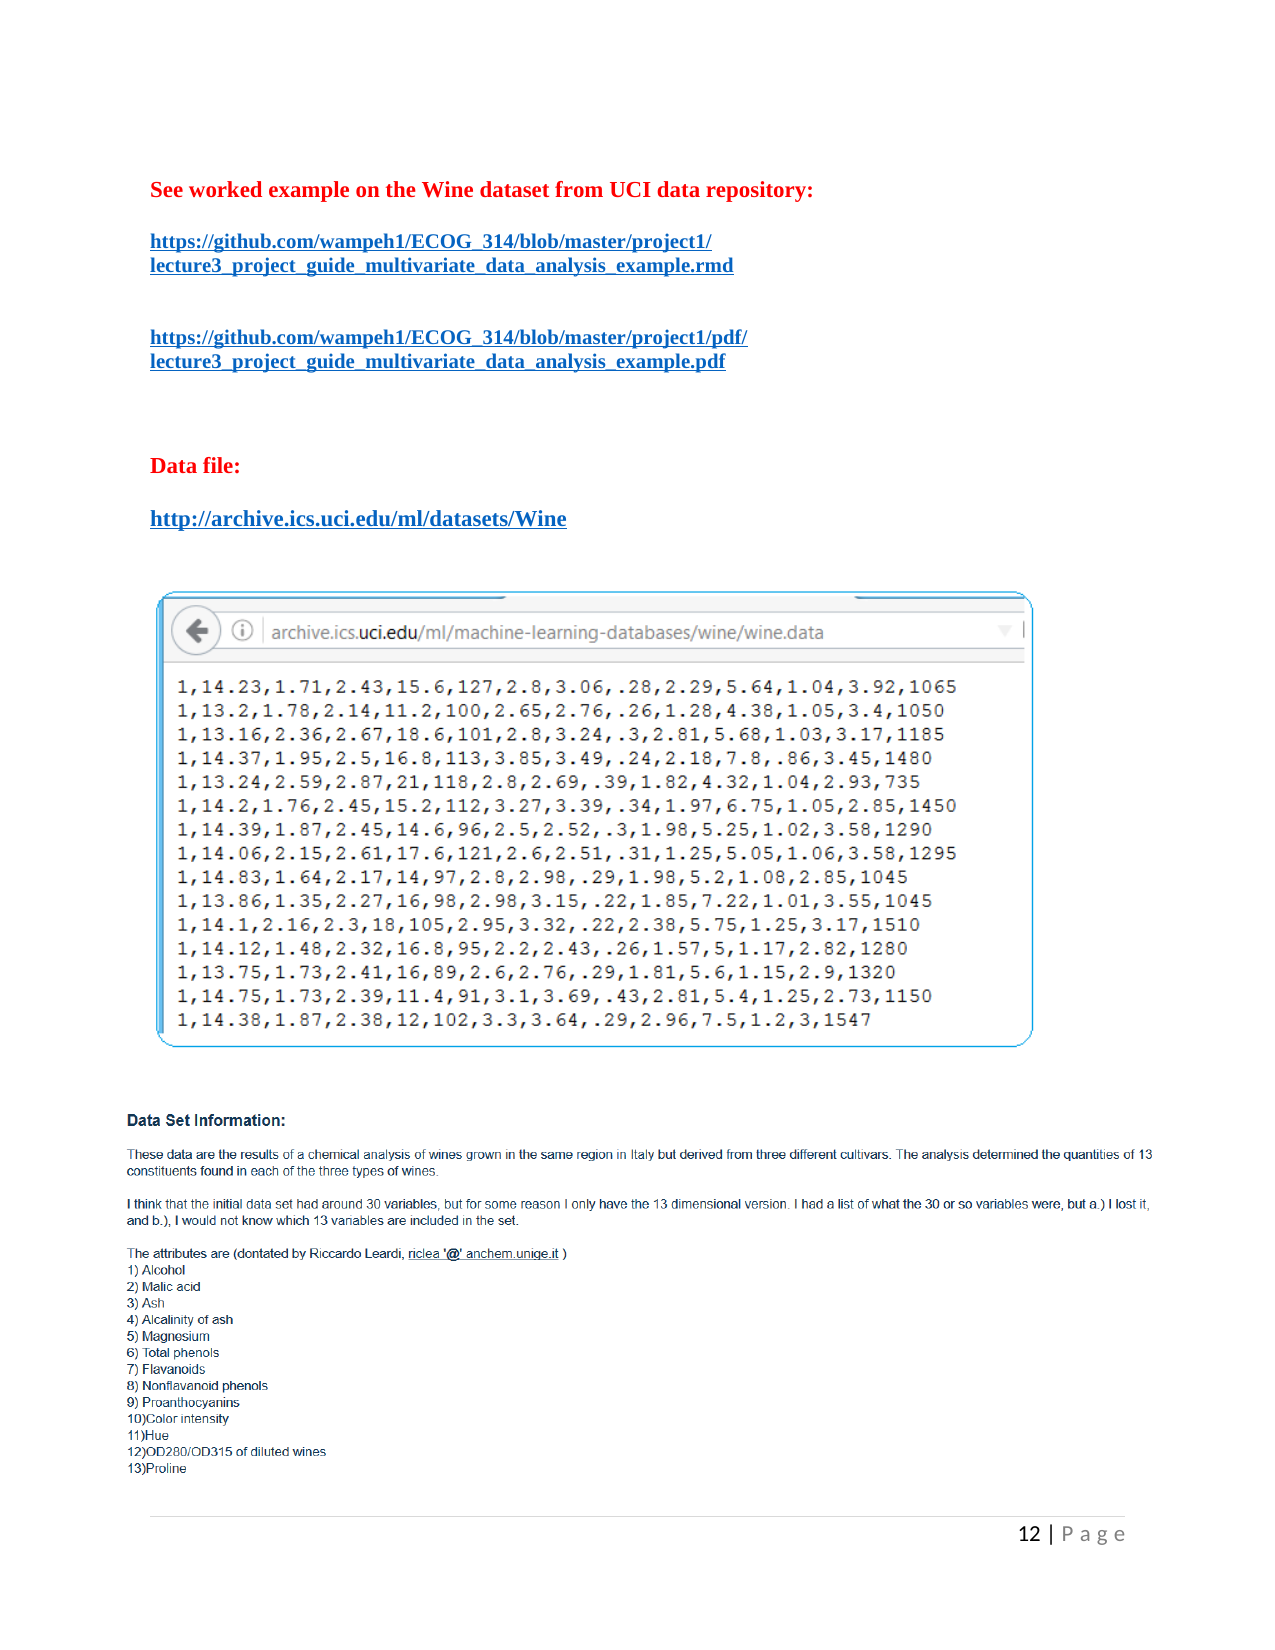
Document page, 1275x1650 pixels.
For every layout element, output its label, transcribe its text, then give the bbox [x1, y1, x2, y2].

picture [116, 1105, 1159, 1485]
text See worked example on the Wine dataset from UCI data repository: [150, 150, 1125, 203]
text Data file: [150, 452, 1125, 479]
text http://archive.ics.uci.edu/ml/datasets/Wine [150, 505, 1125, 532]
picture [150, 584, 1042, 1051]
text https://github.com/wampeh1/ECOG_314/blob/master/project1/lecture3_project_guide_multivariate_data_analysis_example.rmd [150, 229, 1125, 277]
text https://github.com/wampeh1/ECOG_314/blob/master/project1/pdf/lecture3_project_guide_multivariate_data_analysis_example.pdf [150, 325, 1125, 373]
